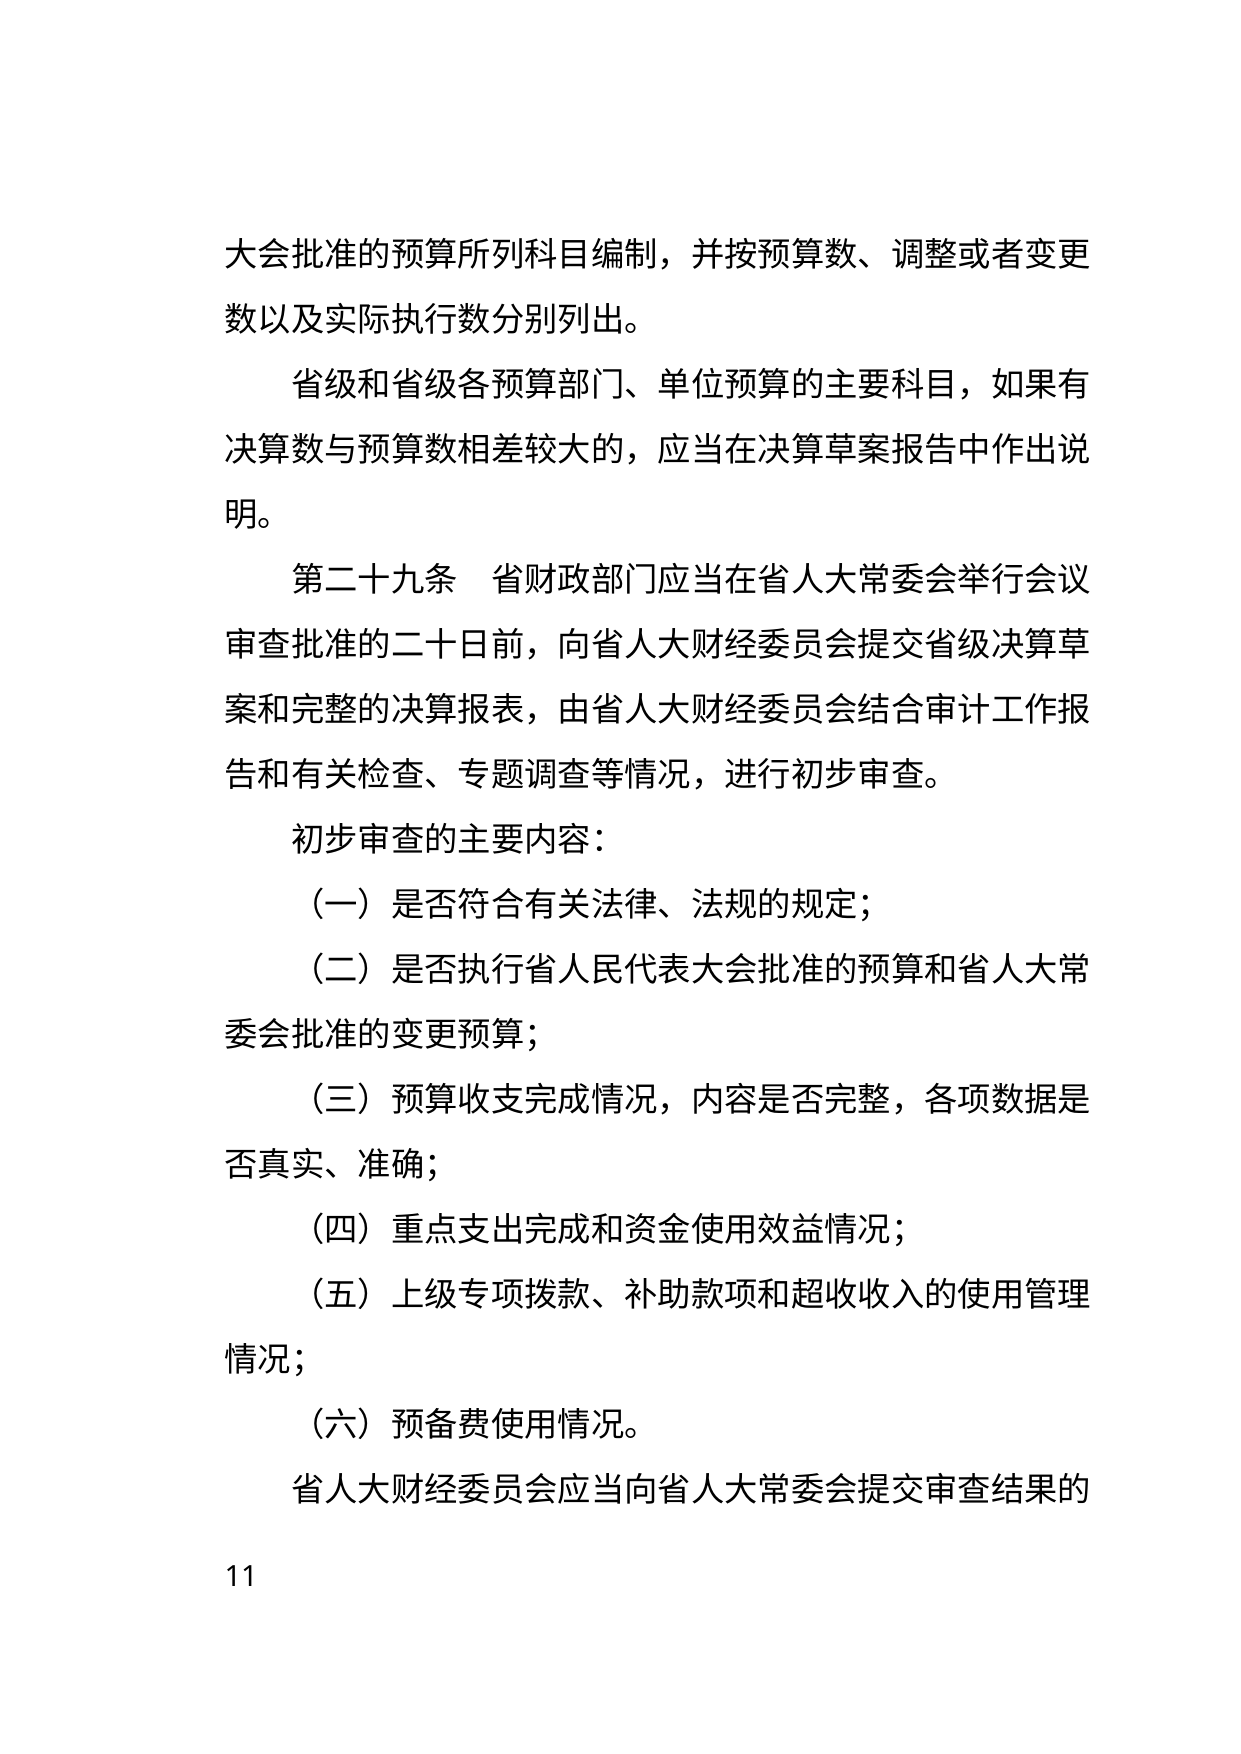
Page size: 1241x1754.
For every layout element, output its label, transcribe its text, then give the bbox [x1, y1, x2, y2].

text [224, 1454, 1093, 1519]
text 省级和省级各预算部门、单位预算的主要科目，如果有决算数与预算数相差较大的，应当在决算草案报告中作出说明。 [224, 349, 1093, 544]
text 初步审查的主要内容： [224, 804, 1093, 869]
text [224, 219, 1093, 349]
text （四）重点支出完成和资金使用效益情况； [224, 1194, 1093, 1259]
text （五）上级专项拨款、补助款项和超收收入的使用管理情况； [224, 1259, 1093, 1389]
text （一）是否符合有关法律、法规的规定； [224, 869, 1093, 934]
text （三）预算收支完成情况，内容是否完整，各项数据是否真实、准确； [224, 1064, 1093, 1194]
text （二）是否执行省人民代表大会批准的预算和省人大常委会批准的变更预算； [224, 934, 1093, 1064]
text 第二十九条 省财政部门应当在省人大常委会举行会议审查批准的二十日前，向省人大财经委员会提交省级决算草案和完整的决算报表，由省人大财经委员会结合审计工作报告和有关检查、专题调查等情况，进行初步审查。 [224, 544, 1093, 804]
text （六）预备费使用情况。 [224, 1389, 1093, 1454]
